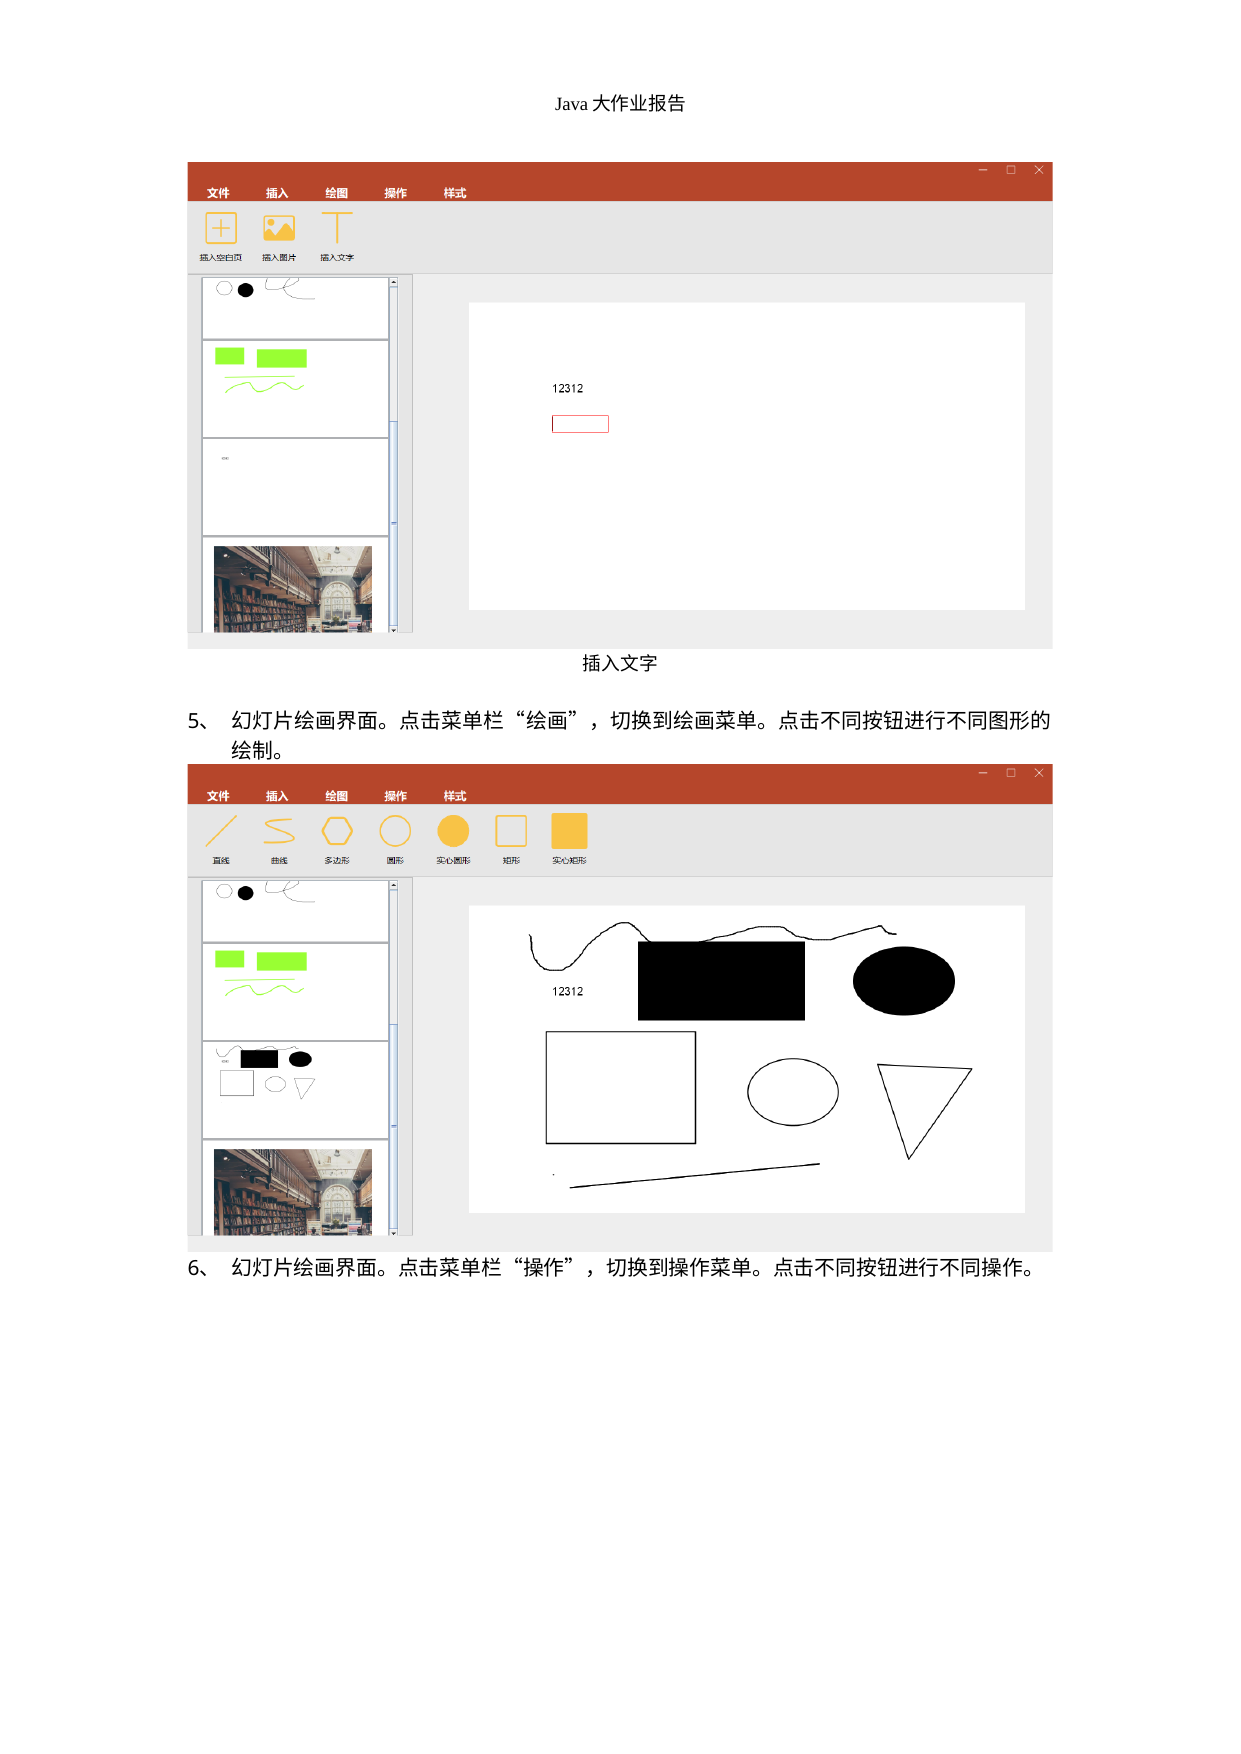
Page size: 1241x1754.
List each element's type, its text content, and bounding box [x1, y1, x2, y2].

picture [187, 764, 1053, 1252]
list 幻灯片绘画界面。点击菜单栏“绘画”，切换到绘画菜单。点击不同按钮进行不同图形的绘制。 [187, 704, 1053, 764]
picture [187, 162, 1053, 649]
text 插入文字 [187, 649, 1053, 676]
list 幻灯片绘画界面。点击菜单栏“操作”，切换到操作菜单。点击不同按钮进行不同操作。 [187, 1252, 1053, 1282]
